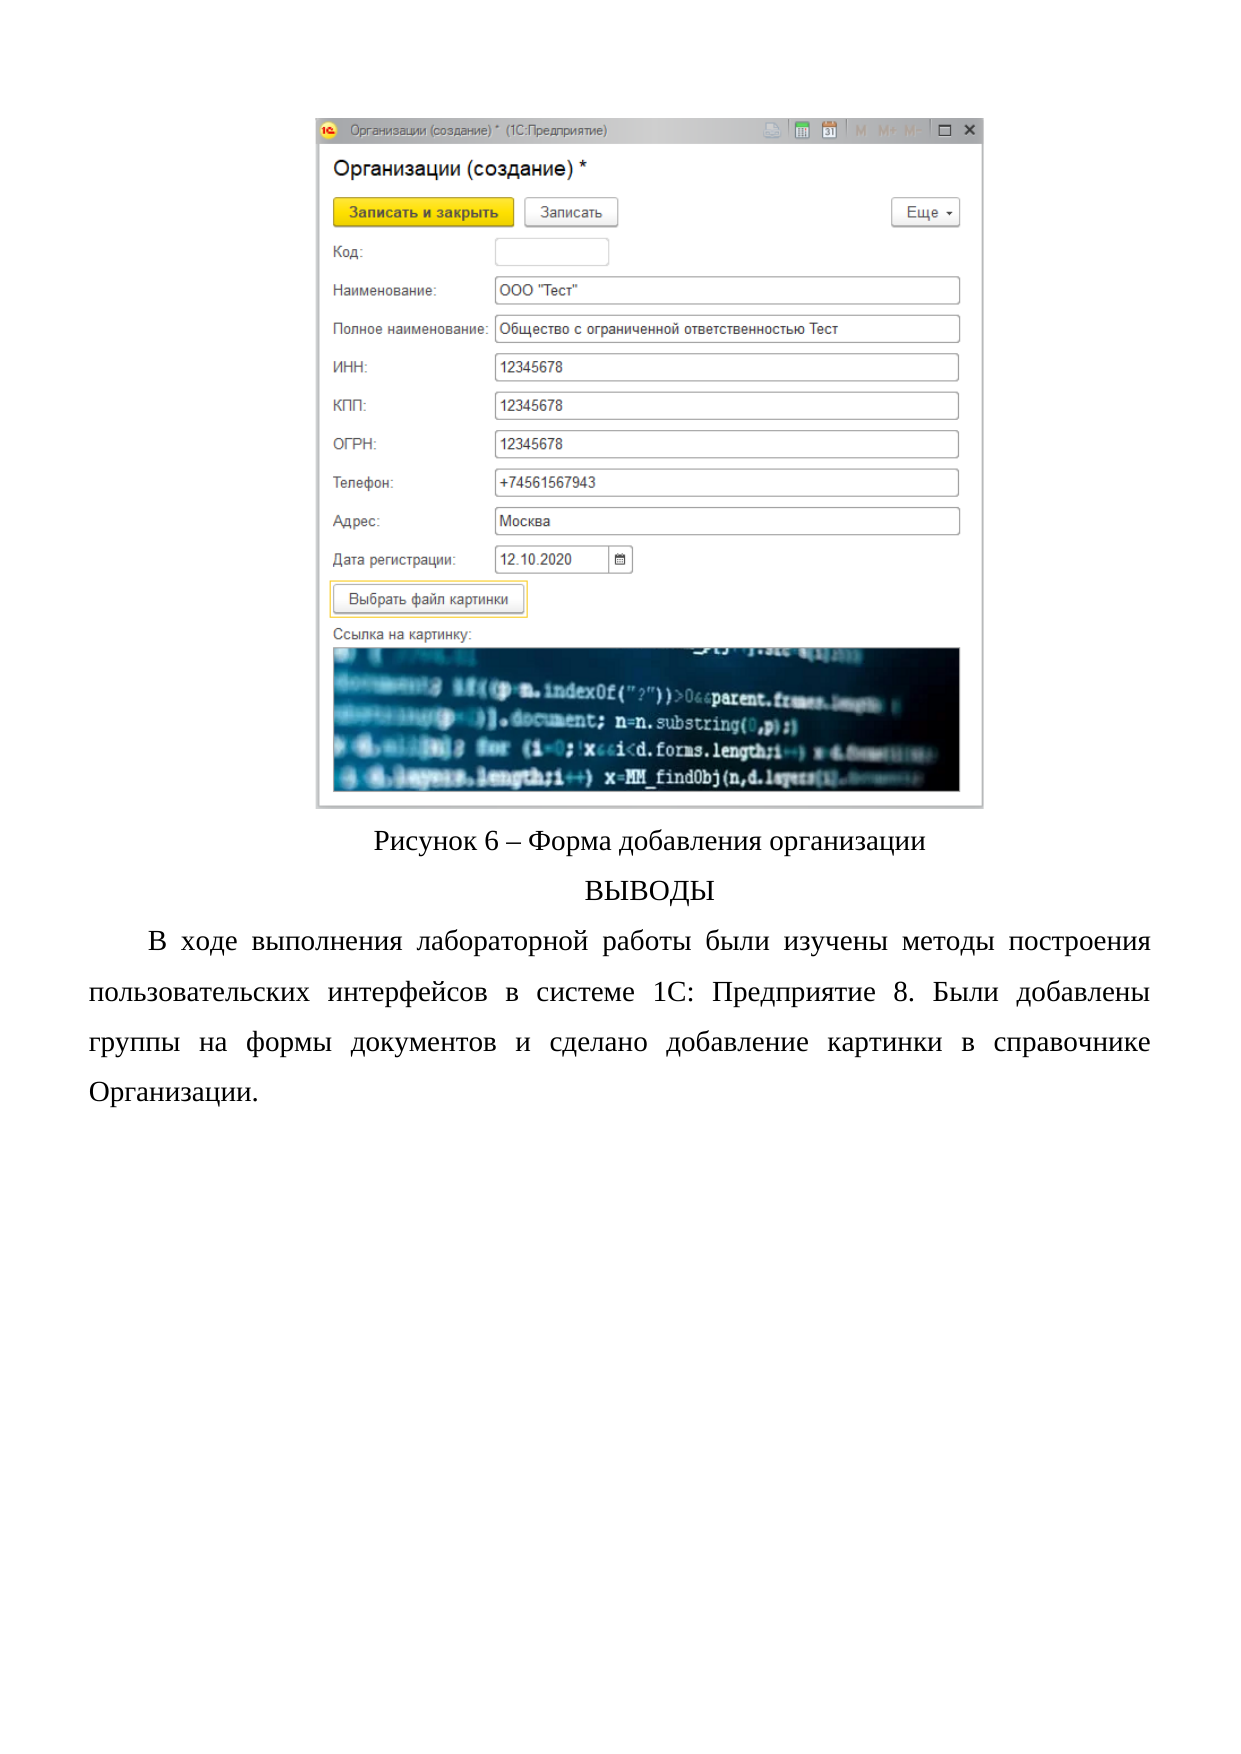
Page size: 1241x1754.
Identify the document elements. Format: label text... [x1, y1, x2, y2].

text В ходе выполнения лабораторной работы были изучены методы построения пользовательских интерфейсов в системе 1С: Предприятие 8. Были добавлены группы на формы документов и сделано добавление картинки в справочнике Организации. [88, 923, 1152, 1108]
text ВЫВОДЫ [88, 873, 1152, 907]
picture [315, 118, 984, 809]
text Рисунок 6 – Форма добавления организации [88, 823, 1152, 856]
